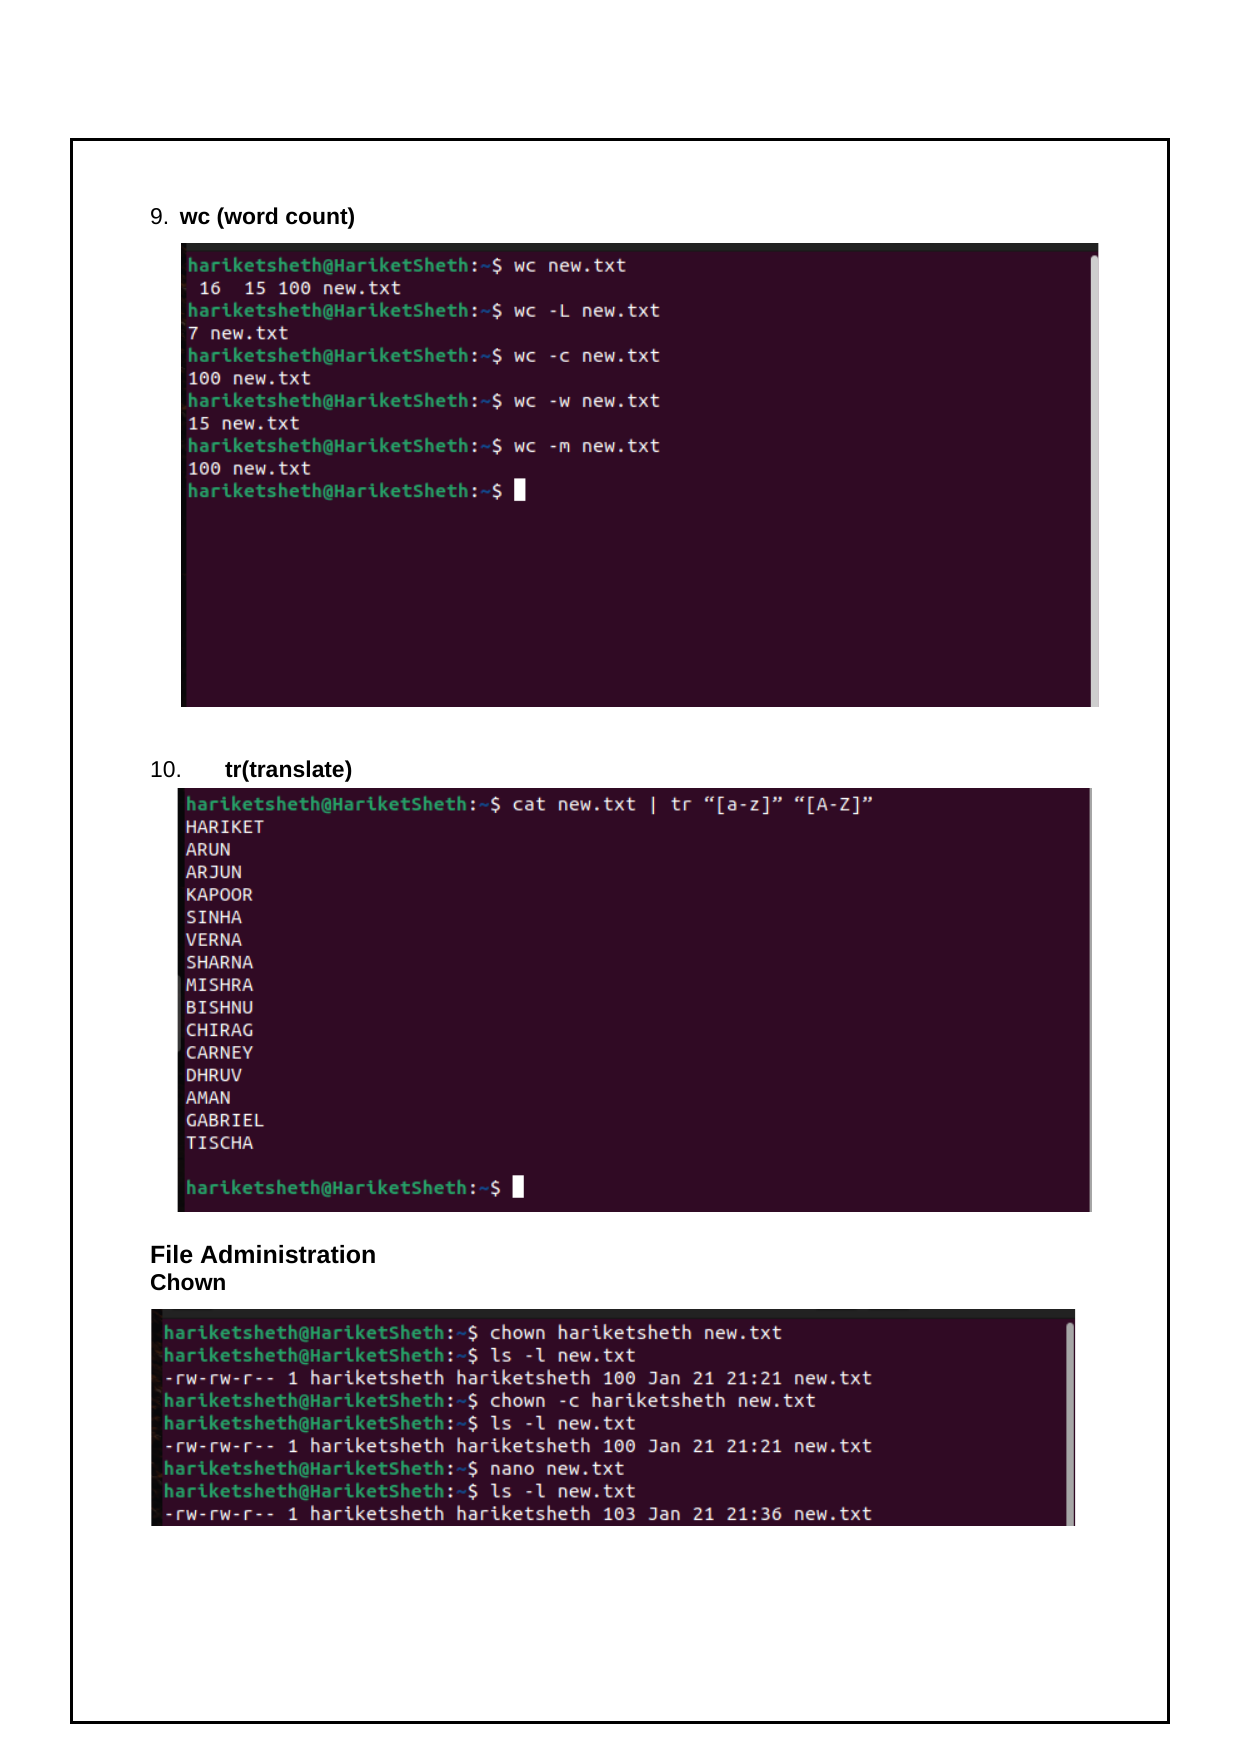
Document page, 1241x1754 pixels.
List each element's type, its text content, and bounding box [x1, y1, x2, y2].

picture [150, 1280, 1074, 1496]
text Chown [150, 1240, 1090, 1266]
picture [176, 788, 1092, 1211]
list wc (word count) [150, 203, 1090, 229]
list tr(translate) [150, 756, 1090, 782]
picture [179, 243, 1098, 707]
